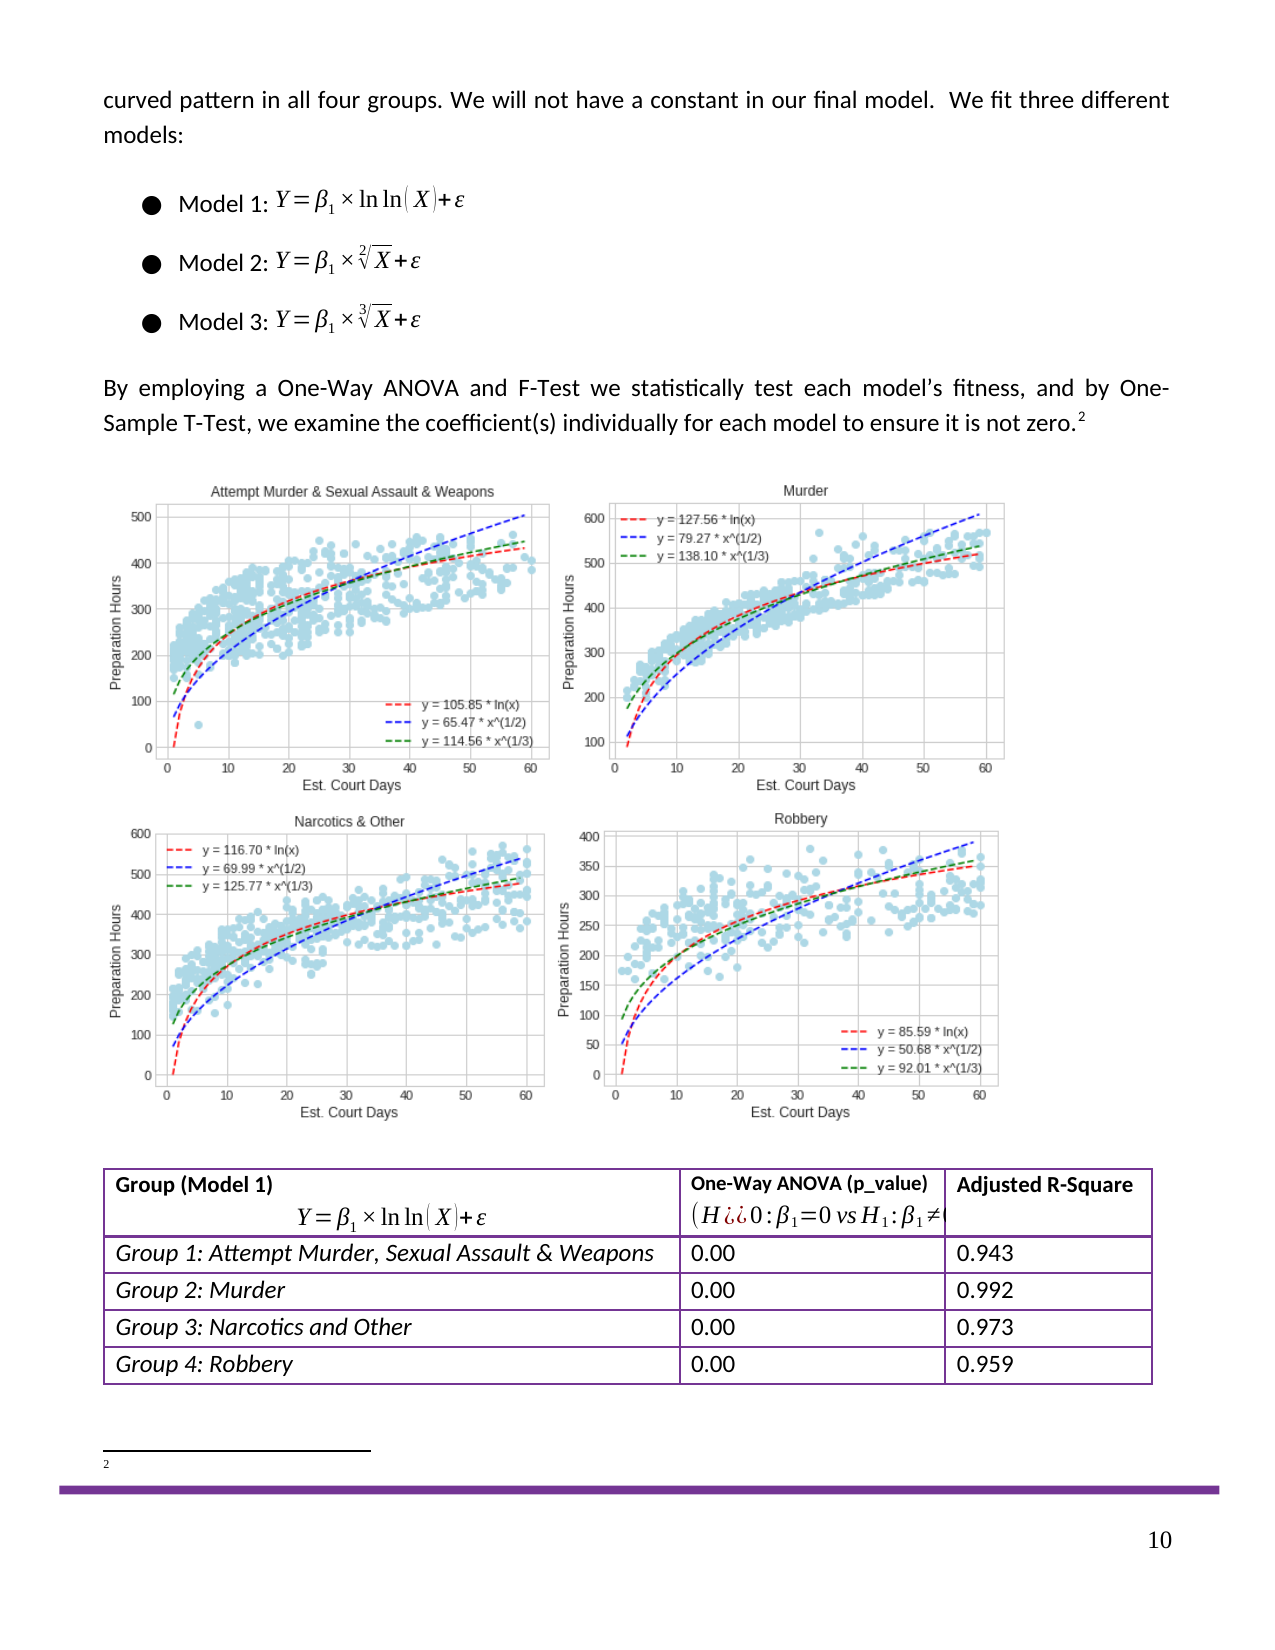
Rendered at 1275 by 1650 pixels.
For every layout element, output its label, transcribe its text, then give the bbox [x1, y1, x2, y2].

table_cell Group 1: Attempt Murder, Sexual Assault & Weapons [105, 1238, 679, 1272]
text By employing a One-Way ANOVA and F-Test we statistically test each model’s fitness, and by One-Sample T-Test, we examine the coefficient(s) individually for each model to ensure it is not zero. [103, 373, 1172, 438]
table_header One-Way ANOVA (p_value) [681, 1170, 944, 1235]
picture [103, 805, 1006, 1129]
table_header Group (Model 1) [105, 1170, 679, 1235]
table_cell 0.943 [946, 1238, 1151, 1272]
table_cell 0.00 [681, 1238, 944, 1272]
table_cell 0.00 [681, 1348, 944, 1383]
table_cell Group 3: Narcotics and Other [105, 1311, 679, 1346]
list Model 1: [141, 175, 1172, 226]
table_cell 0.973 [946, 1311, 1151, 1346]
table_cell Group 2: Murder [105, 1274, 679, 1309]
table_cell 0.00 [681, 1274, 944, 1309]
table_cell 0.959 [946, 1348, 1151, 1383]
table_header Adjusted R-Square [946, 1170, 1151, 1235]
list Model 3: [141, 293, 1172, 344]
table_cell 0.00 [681, 1311, 944, 1346]
picture [103, 477, 1012, 802]
table_cell Group 4: Robbery [105, 1348, 679, 1383]
list Model 2: [141, 234, 1172, 285]
table_cell 0.992 [946, 1274, 1151, 1309]
